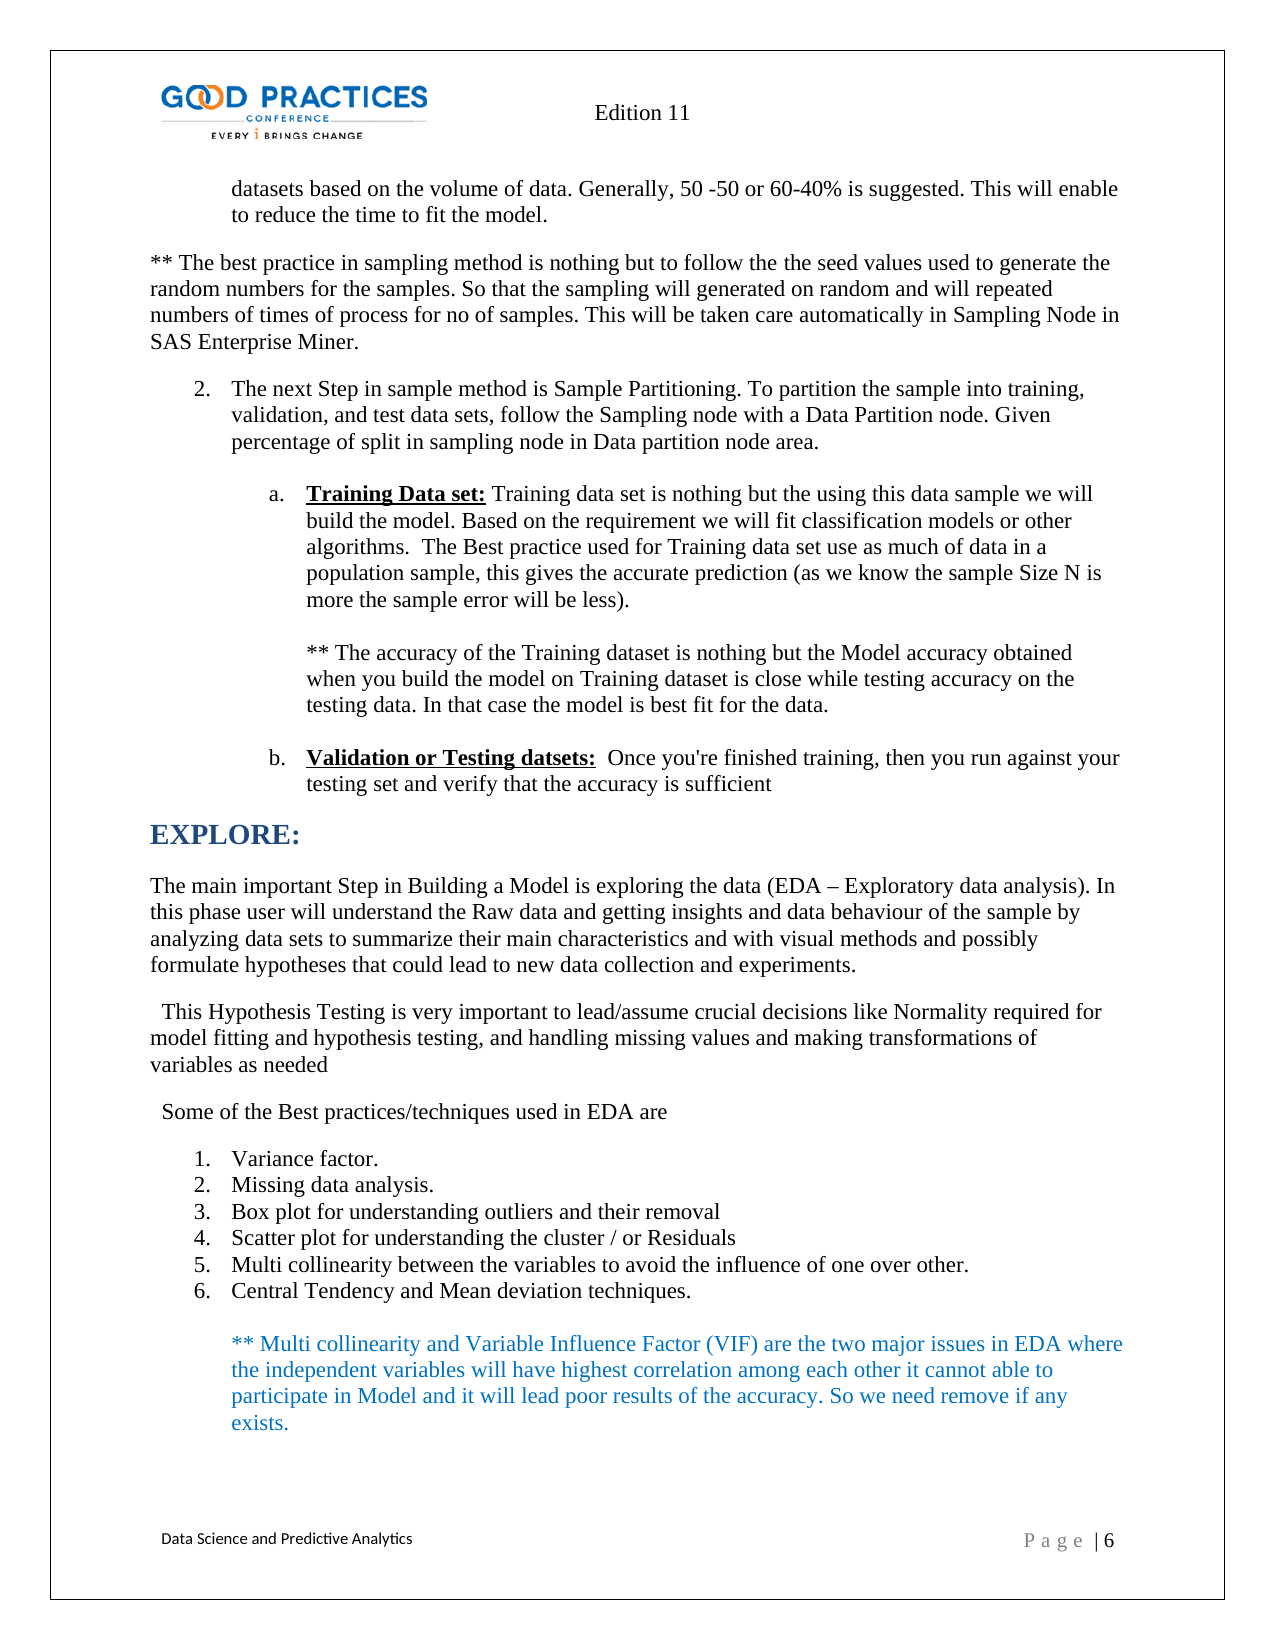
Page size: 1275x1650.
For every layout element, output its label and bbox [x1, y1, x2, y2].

picture [161, 85, 427, 139]
